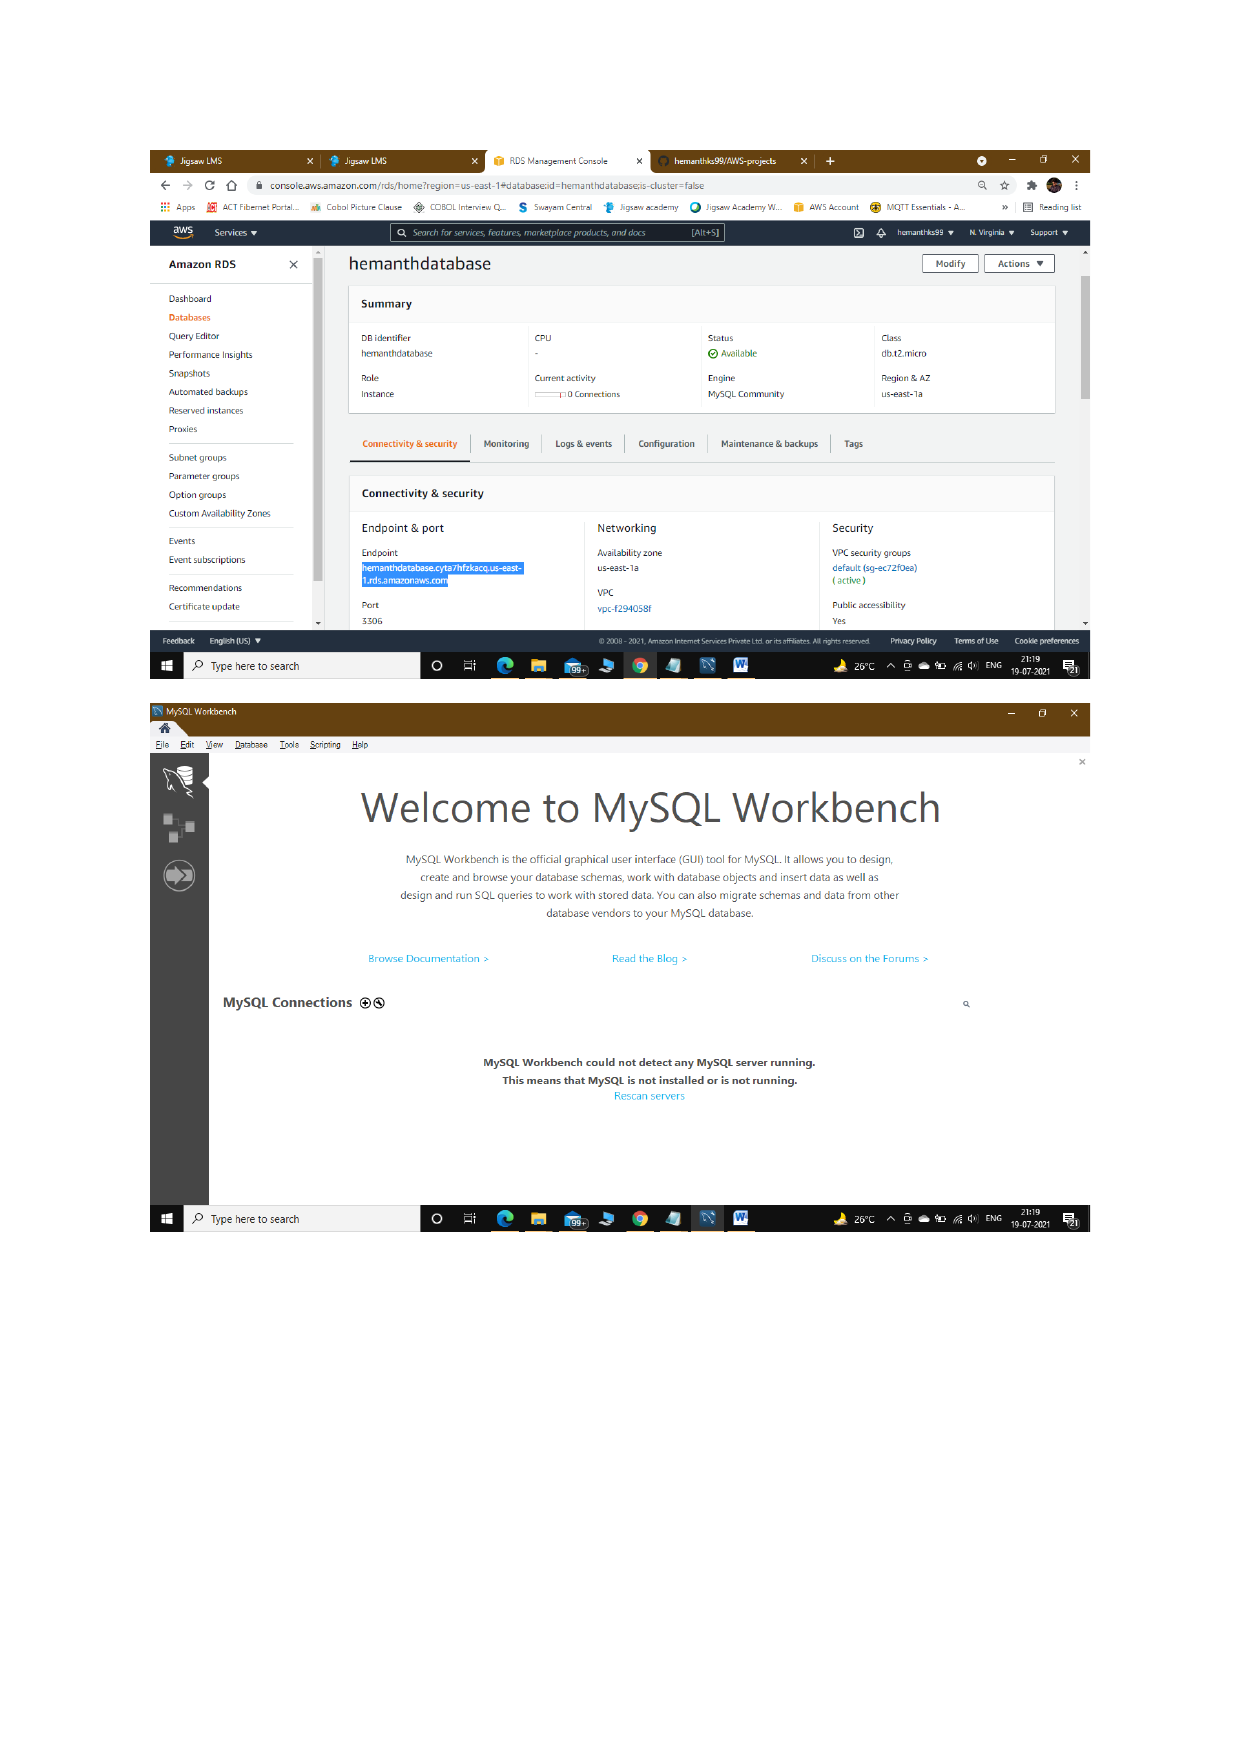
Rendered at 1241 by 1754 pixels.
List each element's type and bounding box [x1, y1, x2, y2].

picture [150, 703, 1091, 1232]
picture [150, 150, 1091, 679]
